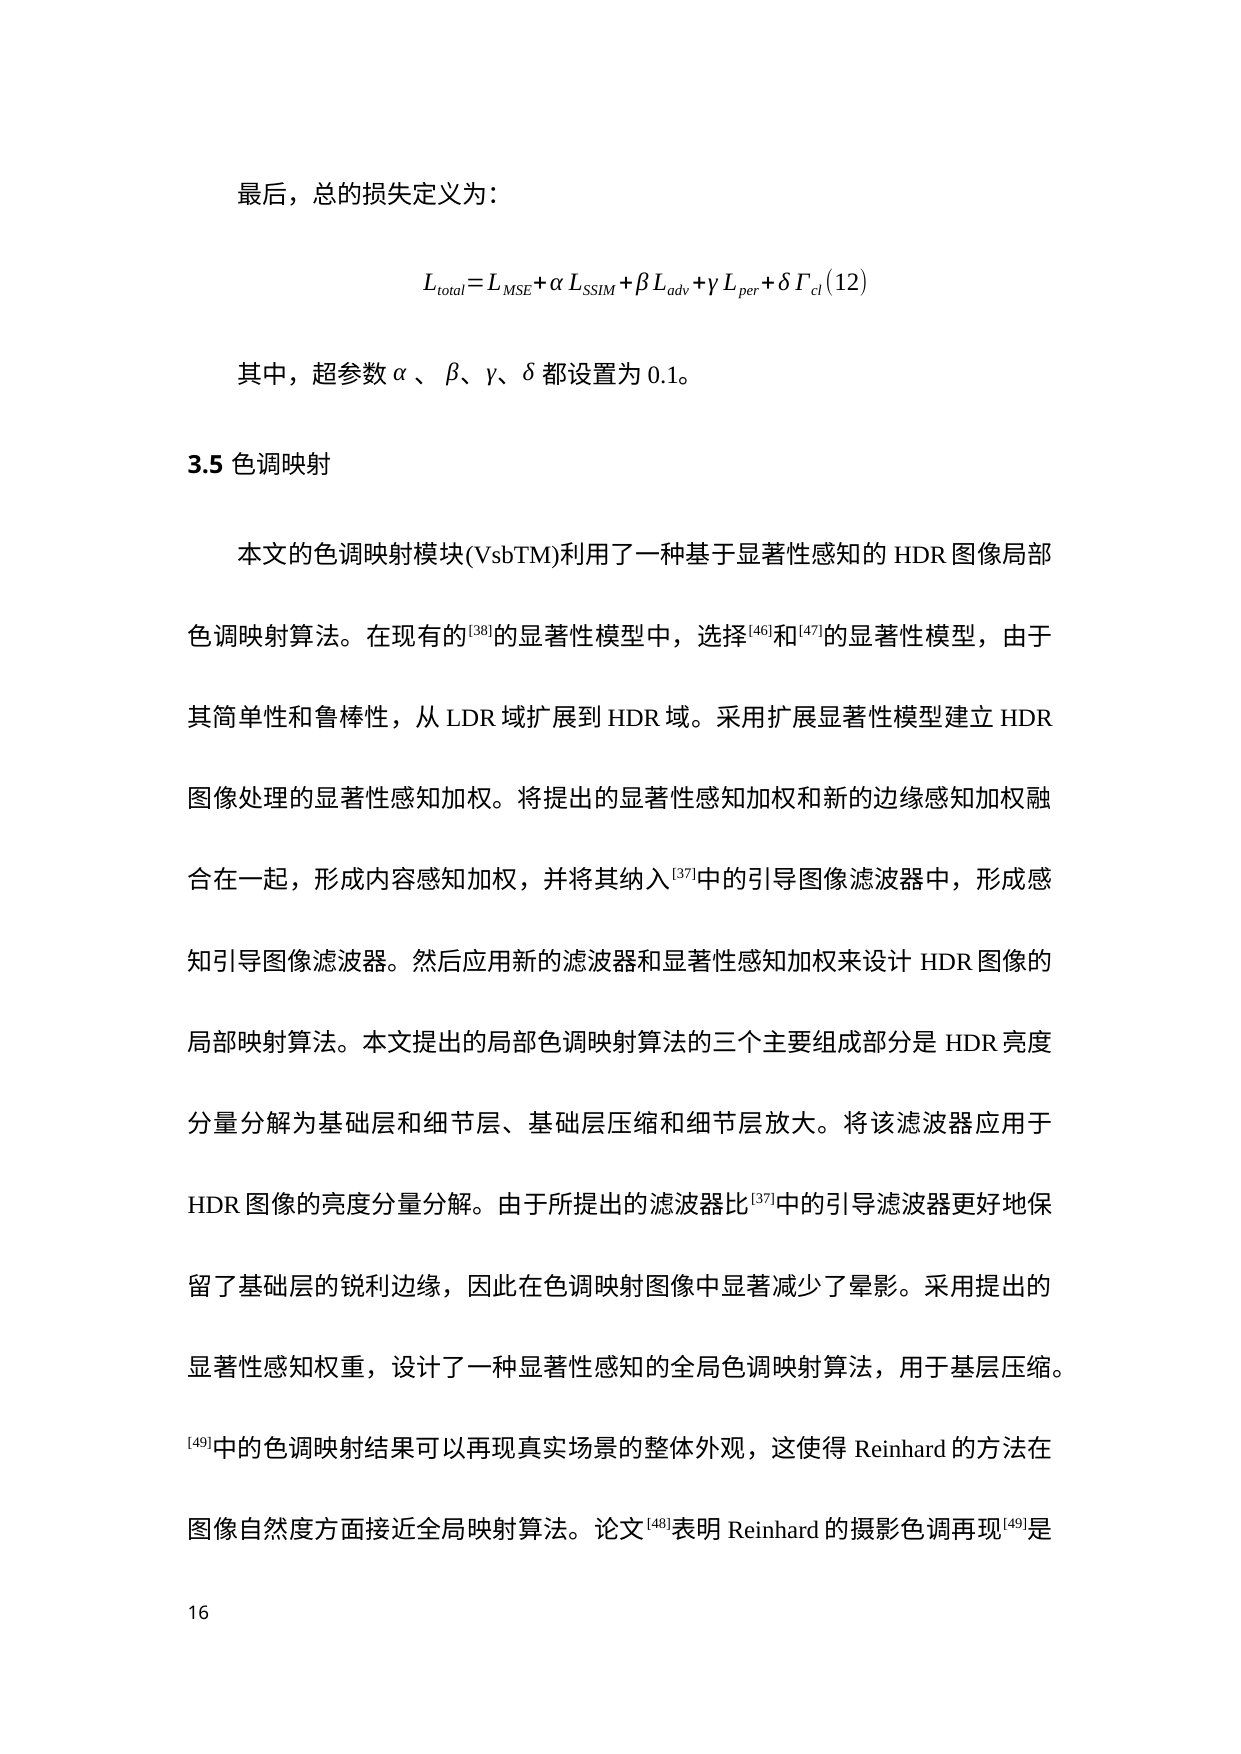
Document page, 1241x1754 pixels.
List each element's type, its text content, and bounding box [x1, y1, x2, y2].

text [187, 520, 1053, 1560]
text 其中，超参数 、 、、 都设置为 0.1。 [187, 340, 1053, 405]
text 3.5 色调映射 [187, 430, 1053, 495]
text 最后，总的损失定义为： [187, 160, 1053, 225]
